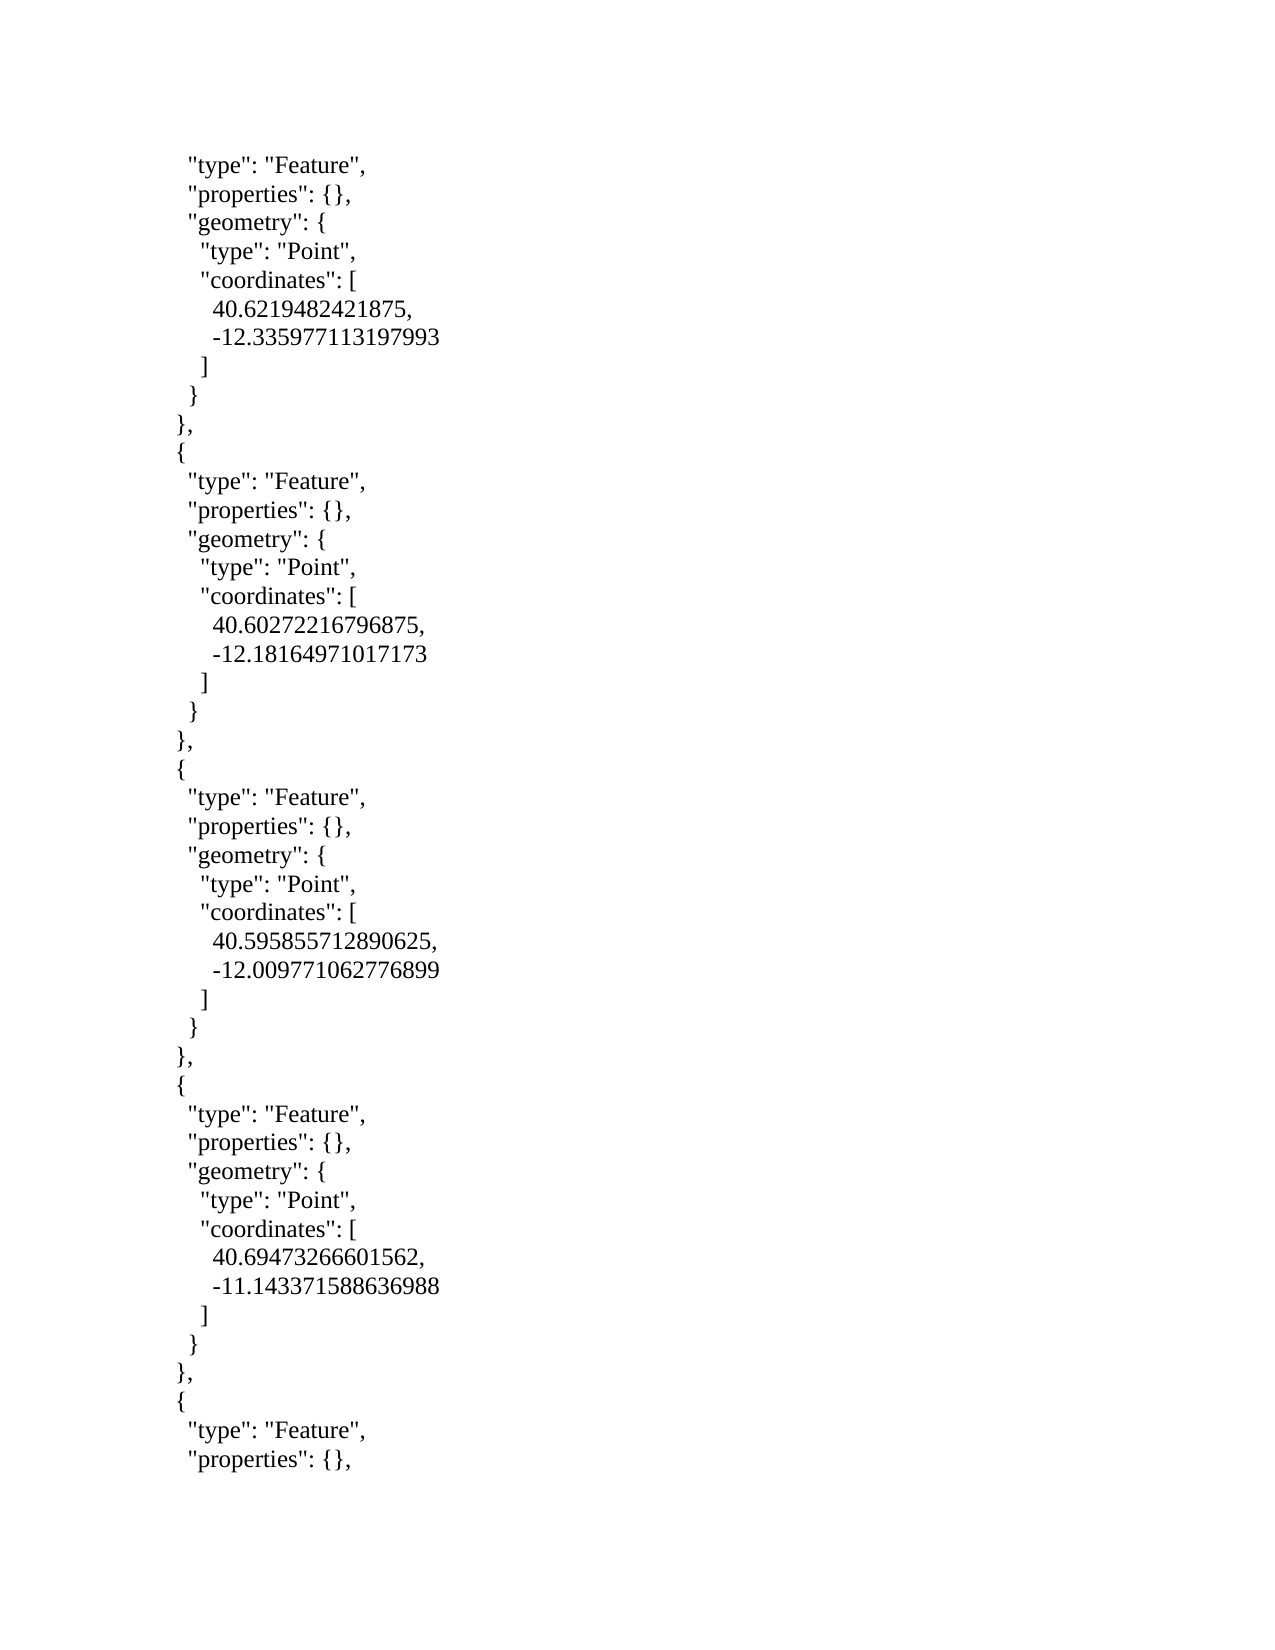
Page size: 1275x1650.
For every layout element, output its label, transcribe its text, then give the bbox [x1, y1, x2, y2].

text } [150, 1012, 1125, 1041]
text "coordinates": [ [150, 581, 1125, 610]
text "type": "Feature", [150, 1099, 1125, 1127]
text "coordinates": [ [150, 1214, 1125, 1242]
text "properties": {}, [150, 495, 1125, 524]
text ] [150, 351, 1125, 380]
text "type": "Point", [150, 1185, 1125, 1214]
text "type": "Feature", [150, 150, 1125, 179]
text } [150, 380, 1125, 409]
text } [150, 1329, 1125, 1357]
text 40.595855712890625, [150, 926, 1125, 955]
text "properties": {}, [150, 179, 1125, 207]
text "type": "Feature", [150, 466, 1125, 495]
text 40.69473266601562, [150, 1242, 1125, 1271]
text "type": "Feature", [150, 1415, 1125, 1444]
text { [150, 1070, 1125, 1099]
text "type": "Point", [150, 552, 1125, 581]
text }, [150, 725, 1125, 754]
text "geometry": { [150, 524, 1125, 552]
text "geometry": { [150, 207, 1125, 236]
text -11.143371588636988 [150, 1271, 1125, 1300]
text 40.60272216796875, [150, 610, 1125, 639]
text 40.6219482421875, [150, 294, 1125, 322]
text { [150, 437, 1125, 466]
text "properties": {}, [150, 1127, 1125, 1156]
text "geometry": { [150, 1156, 1125, 1185]
text -12.18164971017173 [150, 639, 1125, 667]
text -12.009771062776899 [150, 955, 1125, 984]
text ] [150, 984, 1125, 1012]
text "coordinates": [ [150, 897, 1125, 926]
text "properties": {}, [150, 811, 1125, 840]
text }, [150, 1357, 1125, 1386]
text "type": "Point", [150, 236, 1125, 265]
text } [150, 696, 1125, 725]
text }, [150, 409, 1125, 437]
text "type": "Feature", [150, 782, 1125, 811]
text { [150, 1386, 1125, 1415]
text ] [150, 667, 1125, 696]
text "type": "Point", [150, 869, 1125, 897]
text ] [150, 1300, 1125, 1329]
text -12.335977113197993 [150, 322, 1125, 351]
text { [150, 754, 1125, 782]
text "geometry": { [150, 840, 1125, 869]
text }, [150, 1041, 1125, 1070]
text "coordinates": [ [150, 265, 1125, 294]
text "properties": {}, [150, 1444, 1125, 1472]
